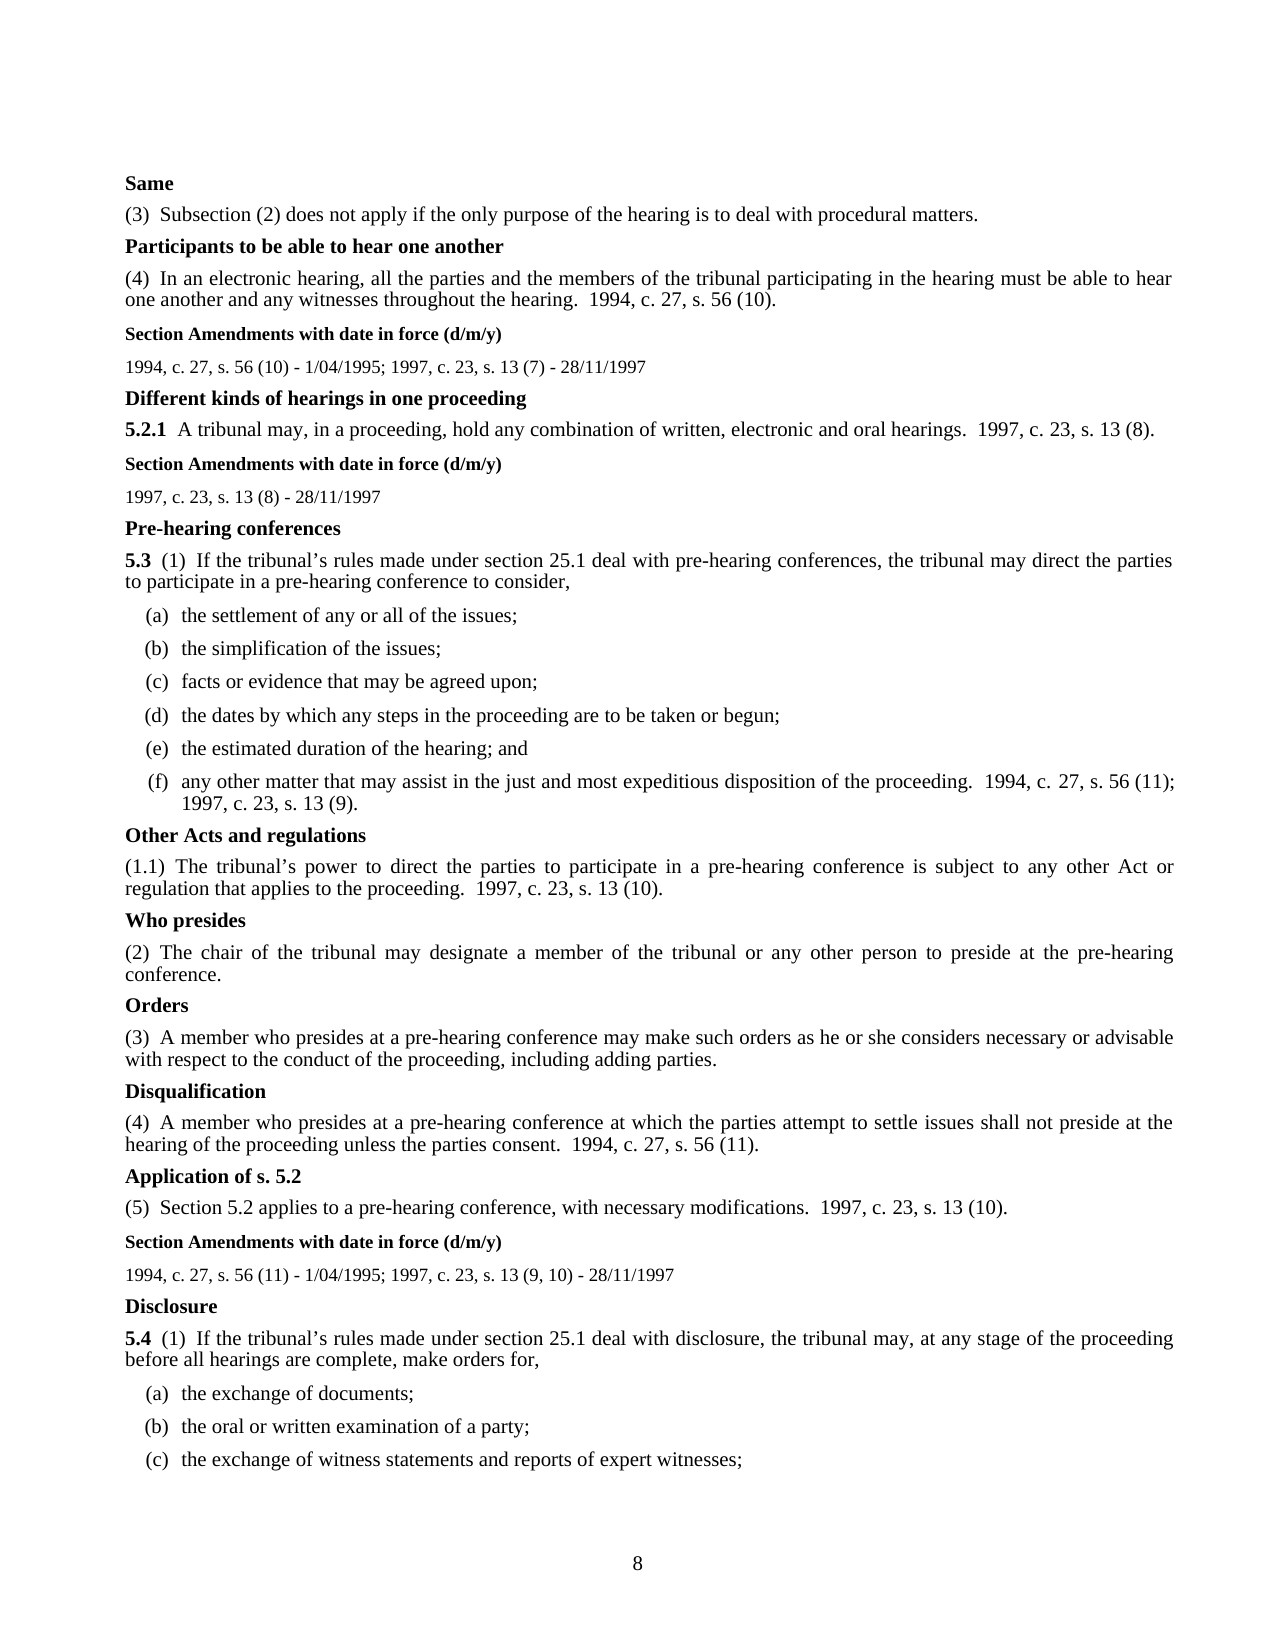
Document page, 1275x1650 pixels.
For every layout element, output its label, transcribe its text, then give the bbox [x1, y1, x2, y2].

text 1994, c. 27, s. 56 (11) - 1/04/1995; 1997, c. 23, s. 13 (9, 10) - 28/11/1997 [125, 1264, 1175, 1286]
text Participants to be able to hear one another [125, 238, 1175, 257]
text (3) A member who presides at a pre-hearing conference may make such orders as he or she considers necessary or advisable with respect to the conduct of the proceeding, including adding parties. [125, 1027, 1175, 1071]
text 1994, c. 27, s. 56 (10) - 1/04/1995; 1997, c. 23, s. 13 (7) - 28/11/1997 [125, 356, 1175, 378]
text (c) facts or evidence that may be agreed upon; [125, 671, 1175, 693]
text Orders [125, 998, 1175, 1017]
text 5.3 (1) If the tribunal’s rules made under section 25.1 deal with pre-hearing conferences, the tribunal may direct the parties to participate in a pre-hearing conference to consider, [125, 549, 1175, 593]
text (3) Subsection (2) does not apply if the only purpose of the hearing is to deal with procedural matters. [125, 204, 1175, 226]
text Other Acts and regulations [125, 827, 1175, 846]
text (c) the exchange of witness statements and reports of expert witnesses; [125, 1449, 1175, 1471]
text (4) A member who presides at a pre-hearing conference at which the parties attempt to settle issues shall not preside at the hearing of the proceeding unless the parties consent. 1994, c. 27, s. 56 (11). [125, 1112, 1175, 1156]
text Same [125, 175, 1175, 194]
text (a) the settlement of any or all of the issues; [125, 605, 1175, 626]
text (5) Section 5.2 applies to a pre-hearing conference, with necessary modifications. 1997, c. 23, s. 13 (10). [125, 1197, 1175, 1219]
text (2) The chair of the tribunal may designate a member of the tribunal or any other person to preside at the pre-hearing conference. [125, 942, 1175, 985]
text Different kinds of hearings in one proceeding [125, 390, 1175, 409]
text (e) the estimated duration of the hearing; and [125, 738, 1175, 760]
text (b) the simplification of the issues; [125, 638, 1175, 660]
text Application of s. 5.2 [125, 1168, 1175, 1187]
text Pre-hearing conferences [125, 520, 1175, 539]
text (a) the exchange of documents; [125, 1383, 1175, 1404]
text Disqualification [125, 1083, 1175, 1102]
text Section Amendments with date in force (d/m/y) [125, 1231, 1175, 1252]
text (f) any other matter that may assist in the just and most expeditious disposition of the proceeding. 1994, c. 27, s. 56 (11); 1997, c. 23, s. 13 (9). [125, 771, 1175, 815]
text (b) the oral or written examination of a party; [125, 1416, 1175, 1438]
text Section Amendments with date in force (d/m/y) [125, 323, 1175, 344]
text 5.2.1 A tribunal may, in a proceeding, hold any combination of written, electronic and oral hearings. 1997, c. 23, s. 13 (8). [125, 419, 1175, 441]
text 1997, c. 23, s. 13 (8) - 28/11/1997 [125, 486, 1175, 508]
text Who presides [125, 913, 1175, 931]
text (1.1) The tribunal’s power to direct the parties to participate in a pre-hearing conference is subject to any other Act or regulation that applies to the proceeding. 1997, c. 23, s. 13 (10). [125, 857, 1175, 900]
text Disclosure [125, 1298, 1175, 1317]
text Section Amendments with date in force (d/m/y) [125, 453, 1175, 474]
text (4) In an electronic hearing, all the parties and the members of the tribunal participating in the hearing must be able to hear one another and any witnesses throughout the hearing. 1994, c. 27, s. 56 (10). [125, 268, 1175, 311]
text 5.4 (1) If the tribunal’s rules made under section 25.1 deal with disclosure, the tribunal may, at any stage of the proceeding before all hearings are complete, make orders for, [125, 1327, 1175, 1371]
text (d) the dates by which any steps in the proceeding are to be taken or begun; [125, 705, 1175, 726]
